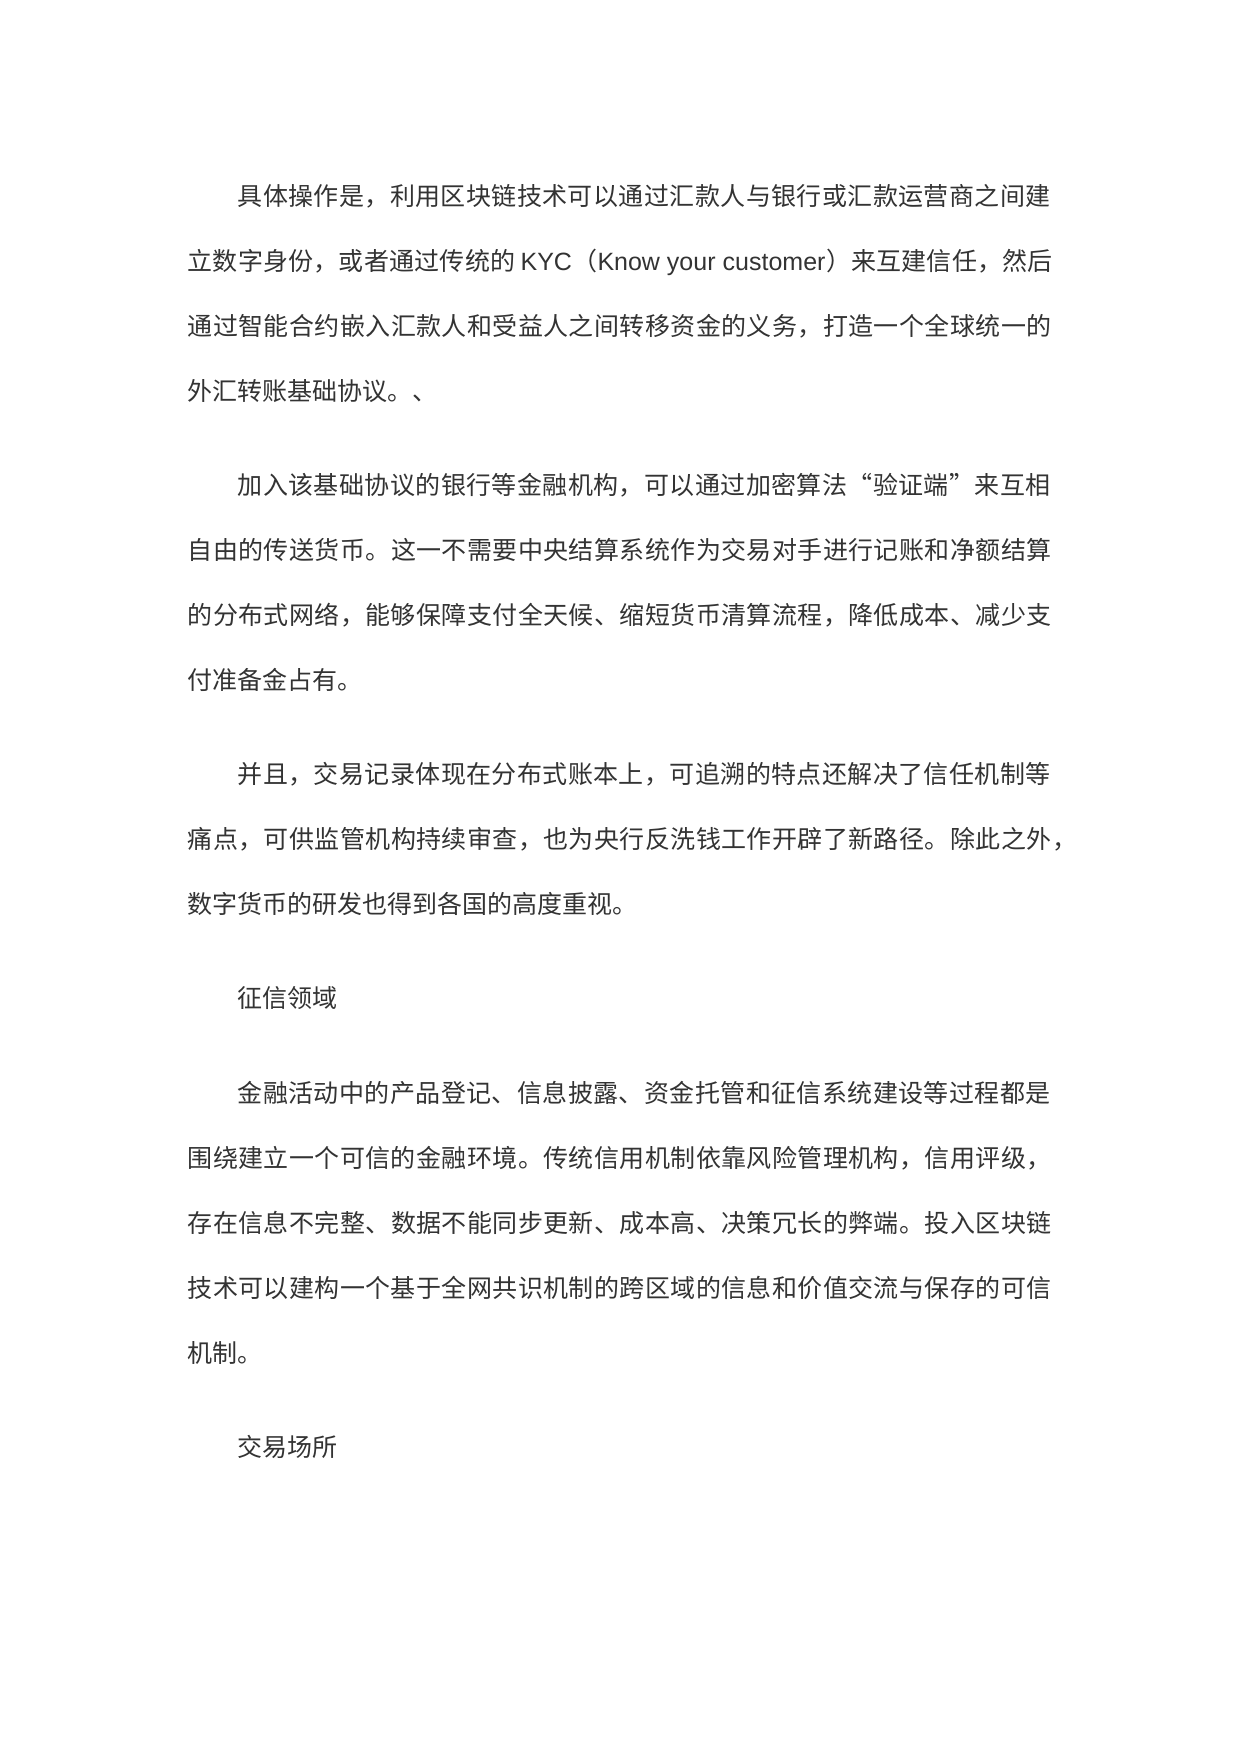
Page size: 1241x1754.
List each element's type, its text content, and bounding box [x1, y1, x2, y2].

text 交易场所 [187, 1413, 1053, 1478]
text 并且，交易记录体现在分布式账本上，可追溯的特点还解决了信任机制等痛点，可供监管机构持续审查，也为央行反洗钱工作开辟了新路径。除此之外，数字货币的研发也得到各国的高度重视。 [187, 740, 1053, 935]
text 具体操作是，利用区块链技术可以通过汇款人与银行或汇款运营商之间建立数字身份，或者通过传统的KYC（Know your customer）来互建信任，然后通过智能合约嵌入汇款人和受益人之间转移资金的义务，打造一个全球统一的外汇转账基础协议。、 [187, 162, 1053, 422]
text 金融活动中的产品登记、信息披露、资金托管和征信系统建设等过程都是围绕建立一个可信的金融环境。传统信用机制依靠风险管理机构，信用评级，存在信息不完整、数据不能同步更新、成本高、决策冗长的弊端。投入区块链技术可以建构一个基于全网共识机制的跨区域的信息和价值交流与保存的可信机制。 [187, 1059, 1053, 1384]
text 加入该基础协议的银行等金融机构，可以通过加密算法“验证端”来互相自由的传送货币。这一不需要中央结算系统作为交易对手进行记账和净额结算的分布式网络，能够保障支付全天候、缩短货币清算流程，降低成本、减少支付准备金占有。 [187, 451, 1053, 711]
text 征信领域 [187, 964, 1053, 1029]
